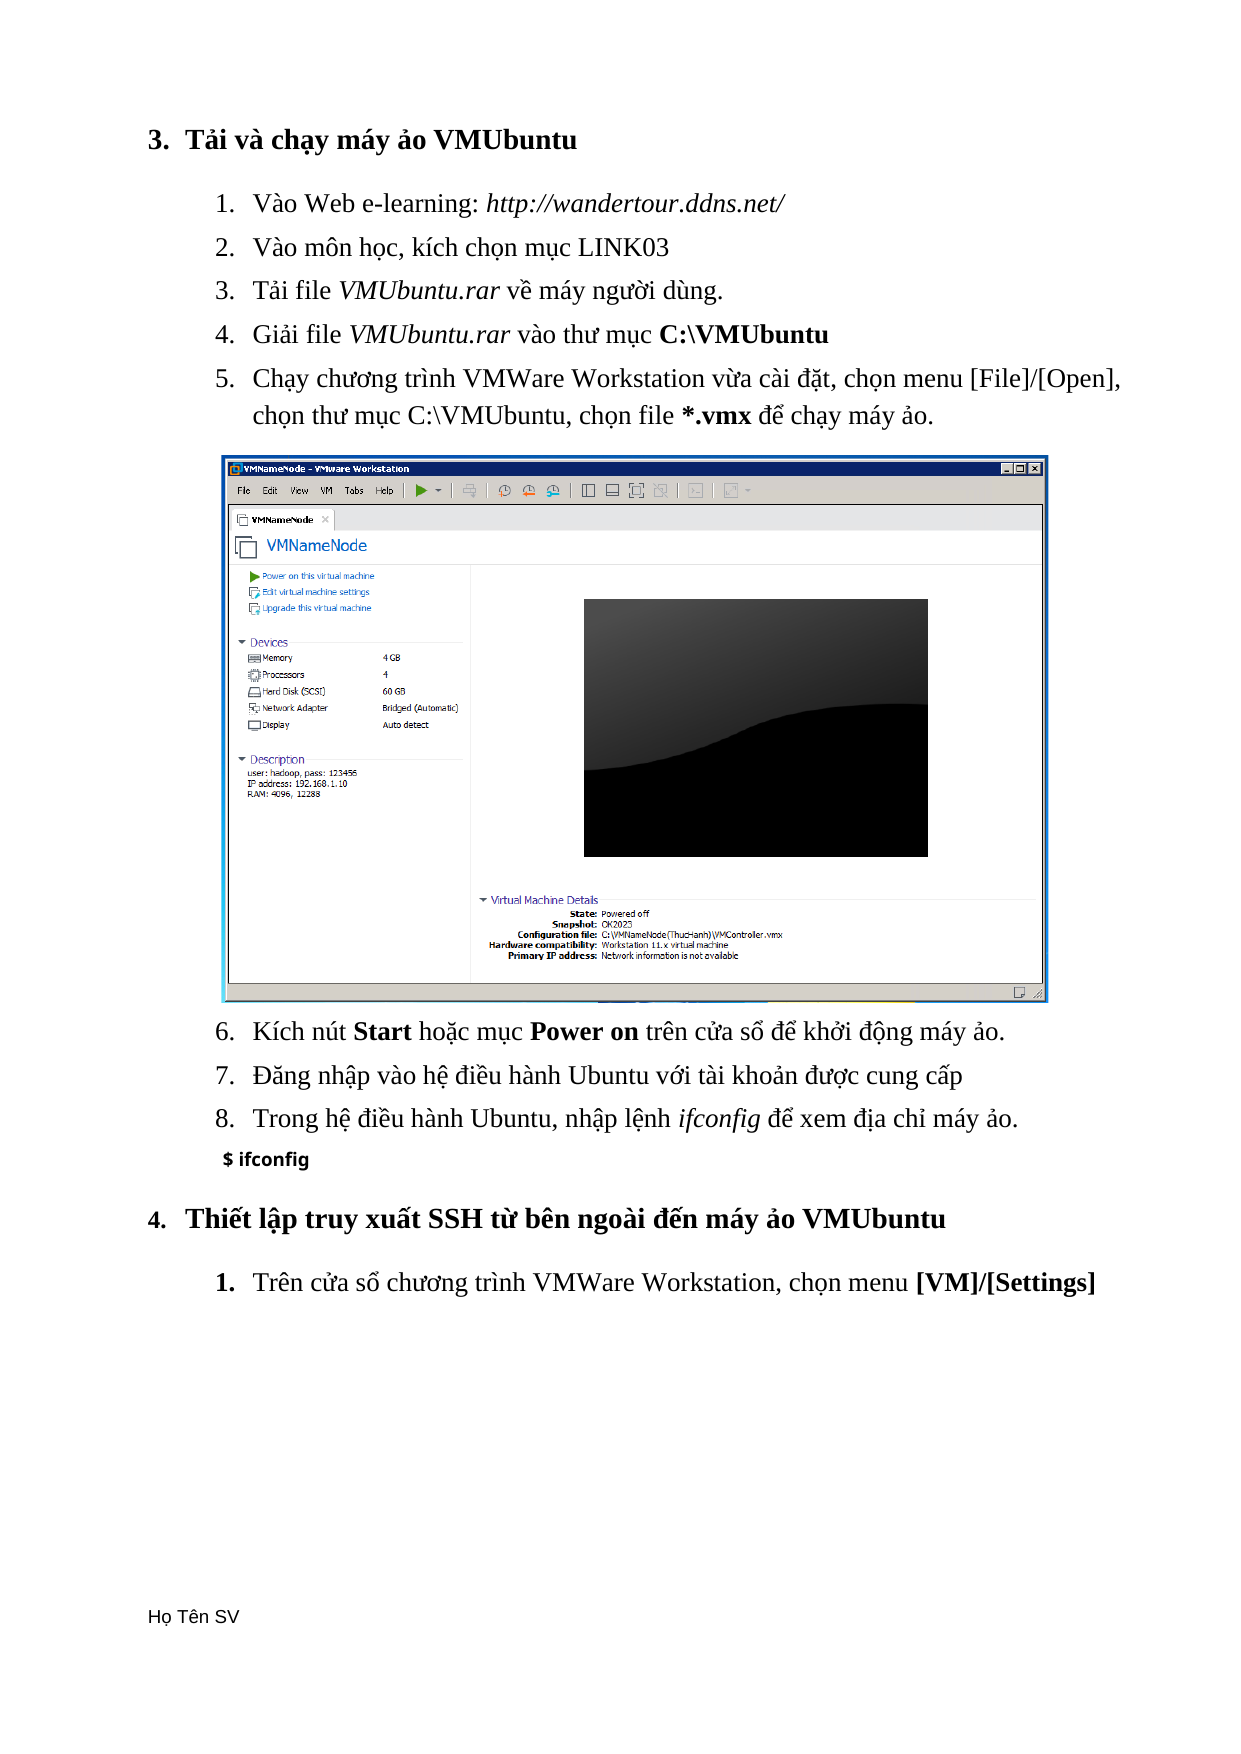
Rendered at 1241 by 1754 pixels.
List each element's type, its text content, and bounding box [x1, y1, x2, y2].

list Vào Web e-learning: http://wandertour.ddns.net/ [215, 181, 1122, 218]
list Giải file VMUbuntu.rar vào thư mục C:\VMUbuntu [215, 312, 1122, 349]
list Vào môn học, kích chọn mục LINK03 [215, 224, 1122, 262]
list Trong hệ điều hành Ubuntu, nhập lệnh ifconfig để xem địa chỉ máy ảo. [215, 1096, 1122, 1134]
list Tải file VMUbuntu.rar về máy người dùng. [215, 268, 1122, 306]
list Trên cửa sổ chương trình VMWare Workstation, chọn menu [VM]/[Settings] [215, 1259, 1122, 1297]
list Chạy chương trình VMWare Workstation vừa cài đặt, chọn menu [File]/[Open], chọn thư mục C:\VMUbuntu, chọn file *.vmx để chạy máy ảo. [215, 356, 1122, 431]
list Kích nút Start hoặc mục Power on trên cửa sổ để khởi động máy ảo. [215, 1009, 1122, 1046]
text $ ifconfig [148, 1146, 1122, 1172]
subtitle Tải và chạy máy ảo VMUbuntu [148, 118, 1122, 156]
subtitle Thiết lập truy xuất SSH từ bên ngoài đến máy ảo VMUbuntu [148, 1197, 1122, 1234]
list Đăng nhập vào hệ điều hành Ubuntu với tài khoản được cung cấp [215, 1052, 1122, 1090]
